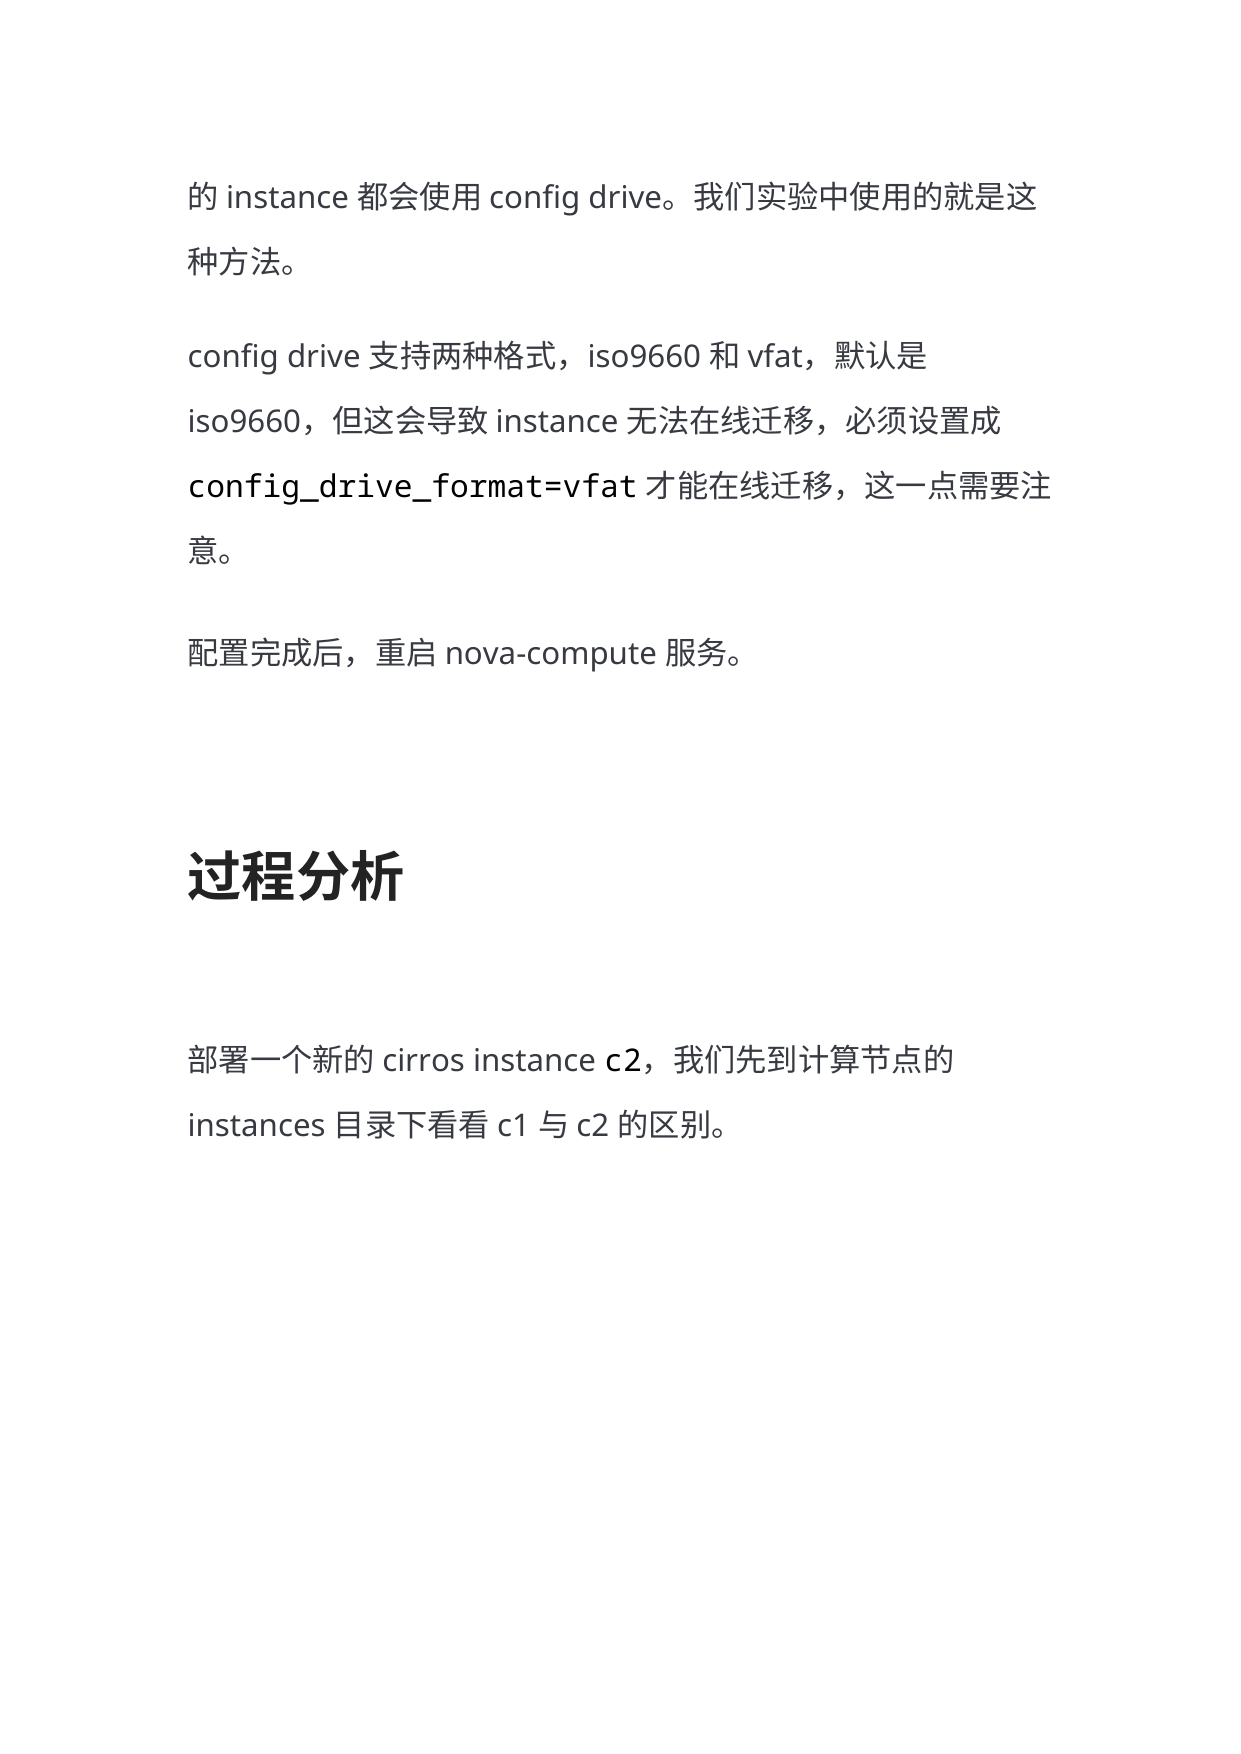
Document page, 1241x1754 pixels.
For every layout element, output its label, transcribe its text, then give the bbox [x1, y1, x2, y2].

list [187, 162, 1053, 292]
text config drive 支持两种格式，iso9660 和 vfat，默认是 iso9660，但这会导致 instance 无法在线迁移，必须设置成config_drive_format=vfat 才能在线迁移，这一点需要注意。 [187, 321, 1053, 581]
text 过程分析 [187, 824, 1053, 921]
text 配置完成后，重启 nova-compute 服务。 [187, 619, 1053, 684]
text 部署一个新的 cirros instance c2，我们先到计算节点的 instances 目录下看看 c1 与 c2 的区别。 [187, 1025, 1053, 1155]
